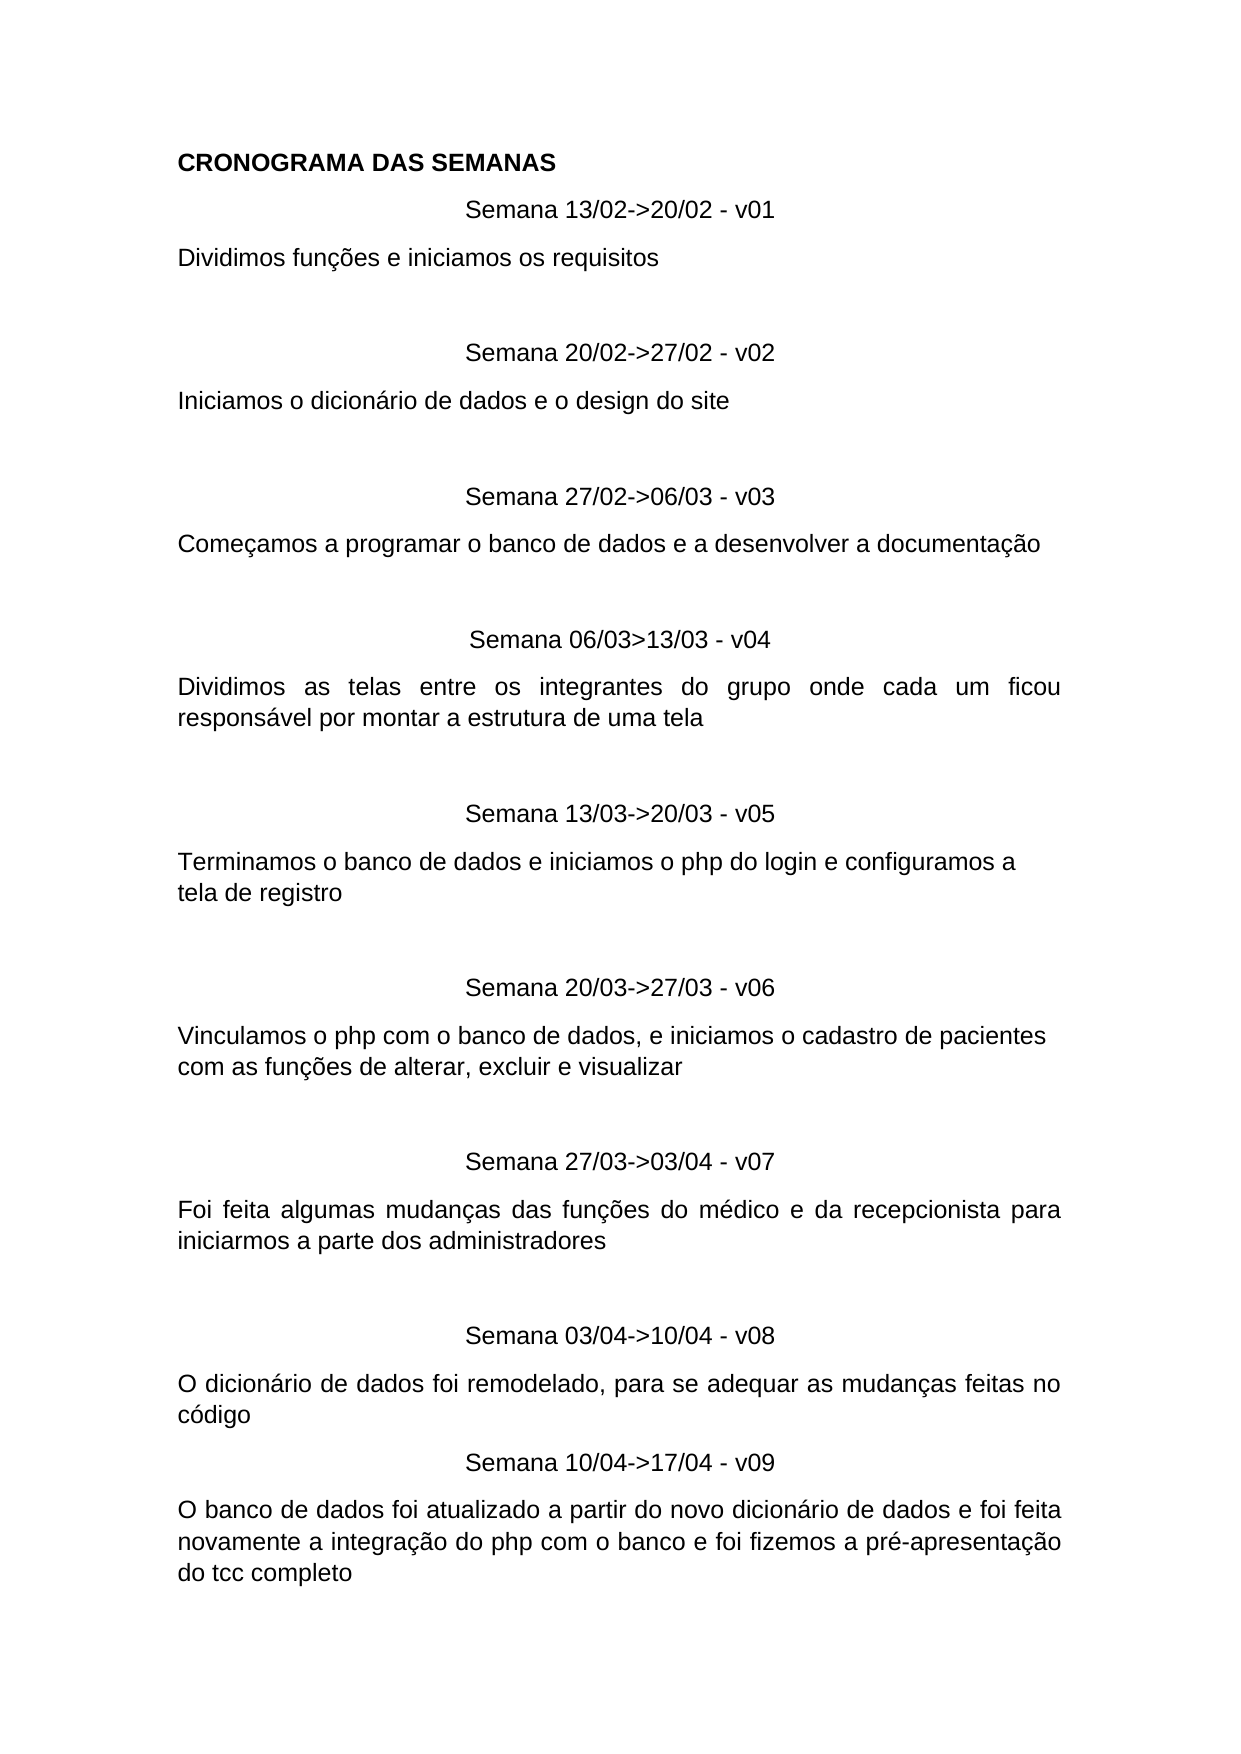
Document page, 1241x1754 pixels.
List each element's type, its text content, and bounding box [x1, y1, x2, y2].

text Semana 13/02->20/02 - v01 [177, 195, 1063, 224]
text Terminamos o banco de dados e iniciamos o php do login e configuramos a tela de registro [177, 847, 1063, 906]
text Foi feita algumas mudanças das funções do médico e da recepcionista para iniciarmos a parte dos administradores [177, 1195, 1063, 1255]
text Iniciamos o dicionário de dados e o design do site [177, 386, 1063, 415]
text O dicionário de dados foi remodelado, para se adequar as mudanças feitas no código [177, 1369, 1063, 1429]
text Dividimos funções e iniciamos os requisitos [177, 243, 1063, 272]
text Semana 27/03->03/04 - v07 [177, 1147, 1063, 1176]
text Vinculamos o php com o banco de dados, e iniciamos o cadastro de pacientes com as funções de alterar, excluir e visualizar [177, 1021, 1063, 1081]
text Semana 10/04->17/04 - v09 [177, 1448, 1063, 1477]
text Semana 20/02->27/02 - v02 [177, 338, 1063, 367]
text Começamos a programar o banco de dados e a desenvolver a documentação [177, 529, 1063, 558]
text Semana 20/03->27/03 - v06 [177, 973, 1063, 1002]
text CRONOGRAMA DAS SEMANAS [177, 148, 1063, 176]
text Dividimos as telas entre os integrantes do grupo onde cada um ficou responsável por montar a estrutura de uma tela [177, 672, 1063, 732]
text Semana 03/04->10/04 - v08 [177, 1321, 1063, 1350]
text Semana 27/02->06/03 - v03 [177, 482, 1063, 510]
text Semana 13/03->20/03 - v05 [177, 799, 1063, 828]
text O banco de dados foi atualizado a partir do novo dicionário de dados e foi feita novamente a integração do php com o banco e foi fizemos a pré-apresentação do tcc completo [177, 1496, 1063, 1586]
text Semana 06/03>13/03 - v04 [177, 625, 1063, 653]
